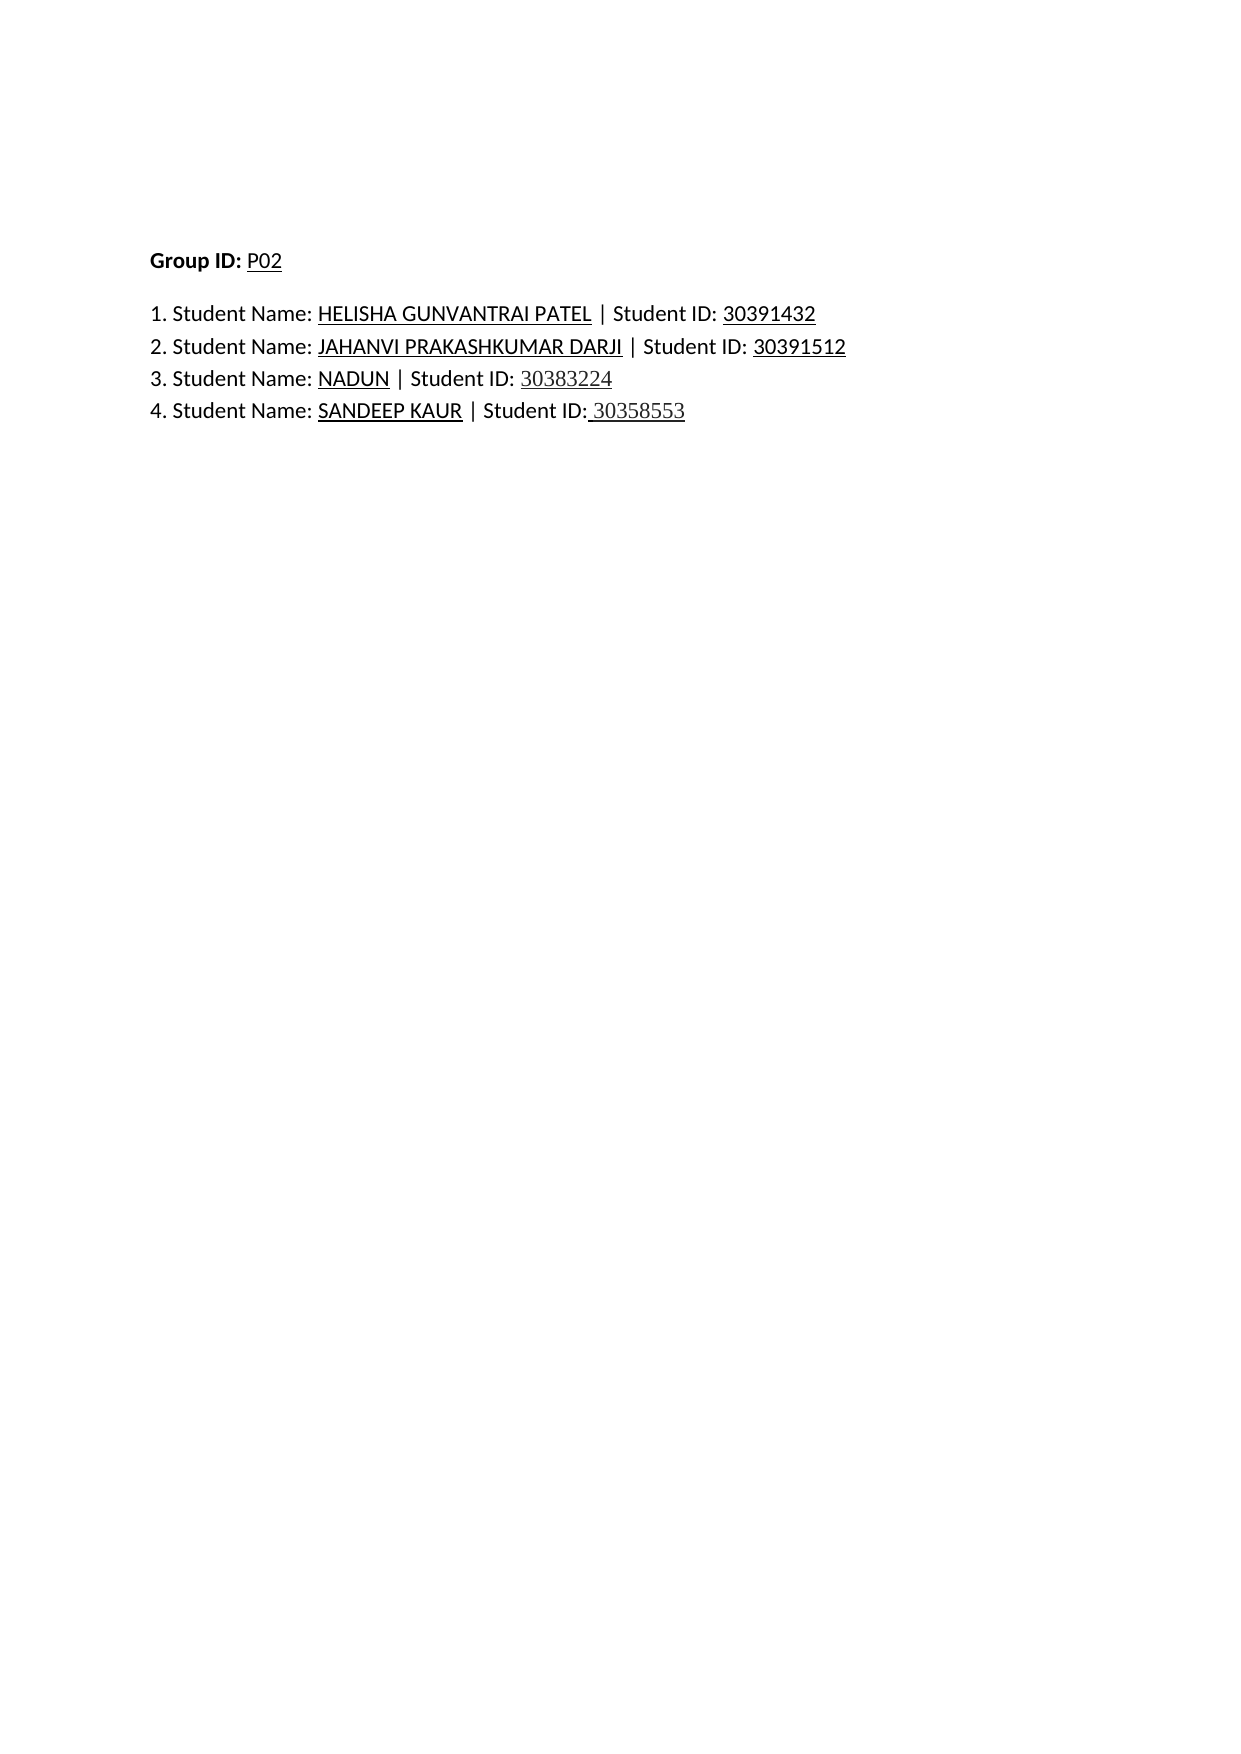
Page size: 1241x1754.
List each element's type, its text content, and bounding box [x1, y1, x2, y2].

text 3. Student Name: NADUN | Student ID: 30383224 [150, 364, 1090, 392]
text Group ID: P02 [150, 247, 1090, 274]
text 2. Student Name: JAHANVI PRAKASHKUMAR DARJI | Student ID: 30391512 [150, 332, 1090, 360]
text 1. Student Name: HELISHA GUNVANTRAI PATEL | Student ID: 30391432 [150, 299, 1090, 328]
text 4. Student Name: SANDEEP KAUR | Student ID: 30358553 [150, 396, 1090, 424]
